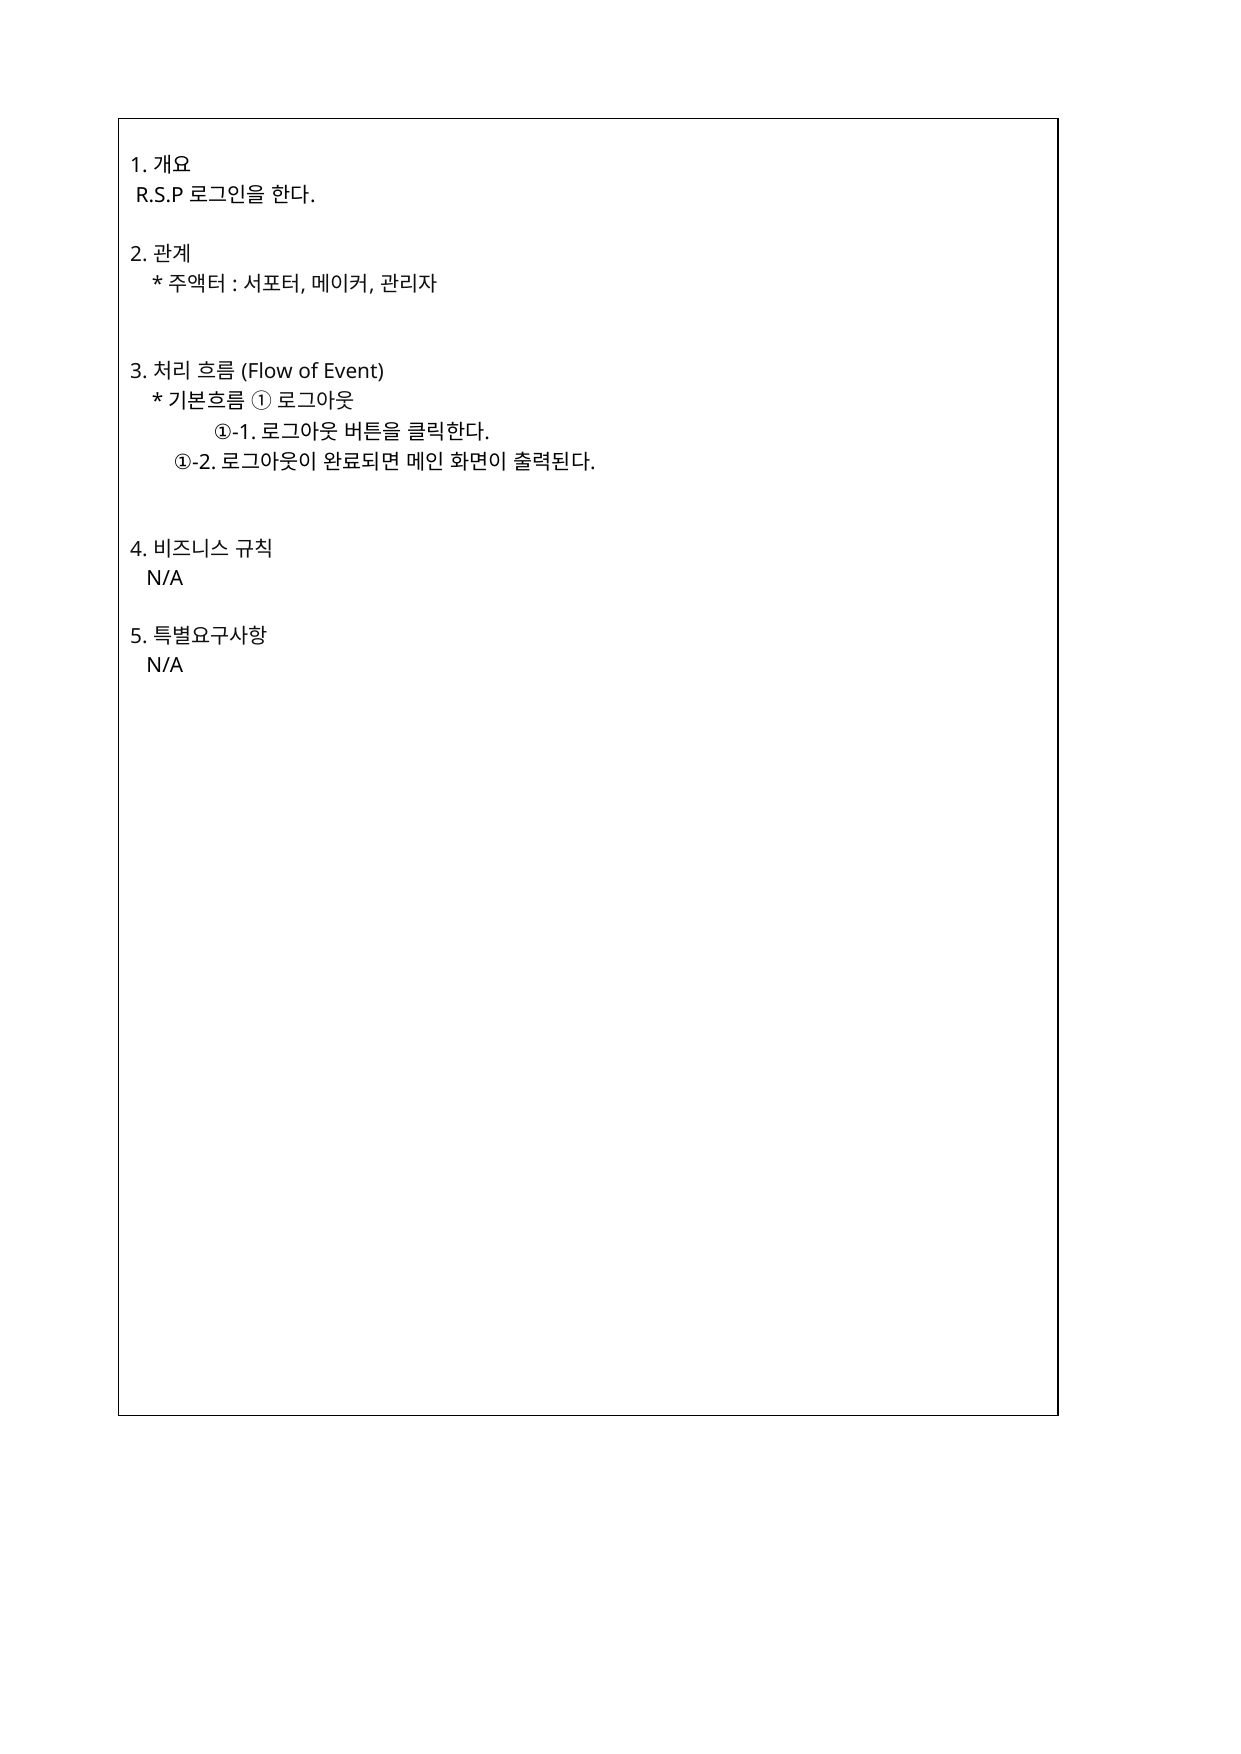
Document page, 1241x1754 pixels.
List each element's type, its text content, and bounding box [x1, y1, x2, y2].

table_cell 1. 개요 R.S.P 로그인을 한다. 2. 관계 * 주액터 : 서포터, 메이커, 관리자 3. 처리 흐름 (Flow of Event) * 기본흐름 ① 로그아웃 ①-1. 로그아웃 버튼을 클릭한다. ①-2. 로그아웃이 완료되면 메인 화면이 출력된다. 4. 비즈니스 규칙 N/A 5. 특별요구사항 N/A [119, 119, 1057, 1415]
